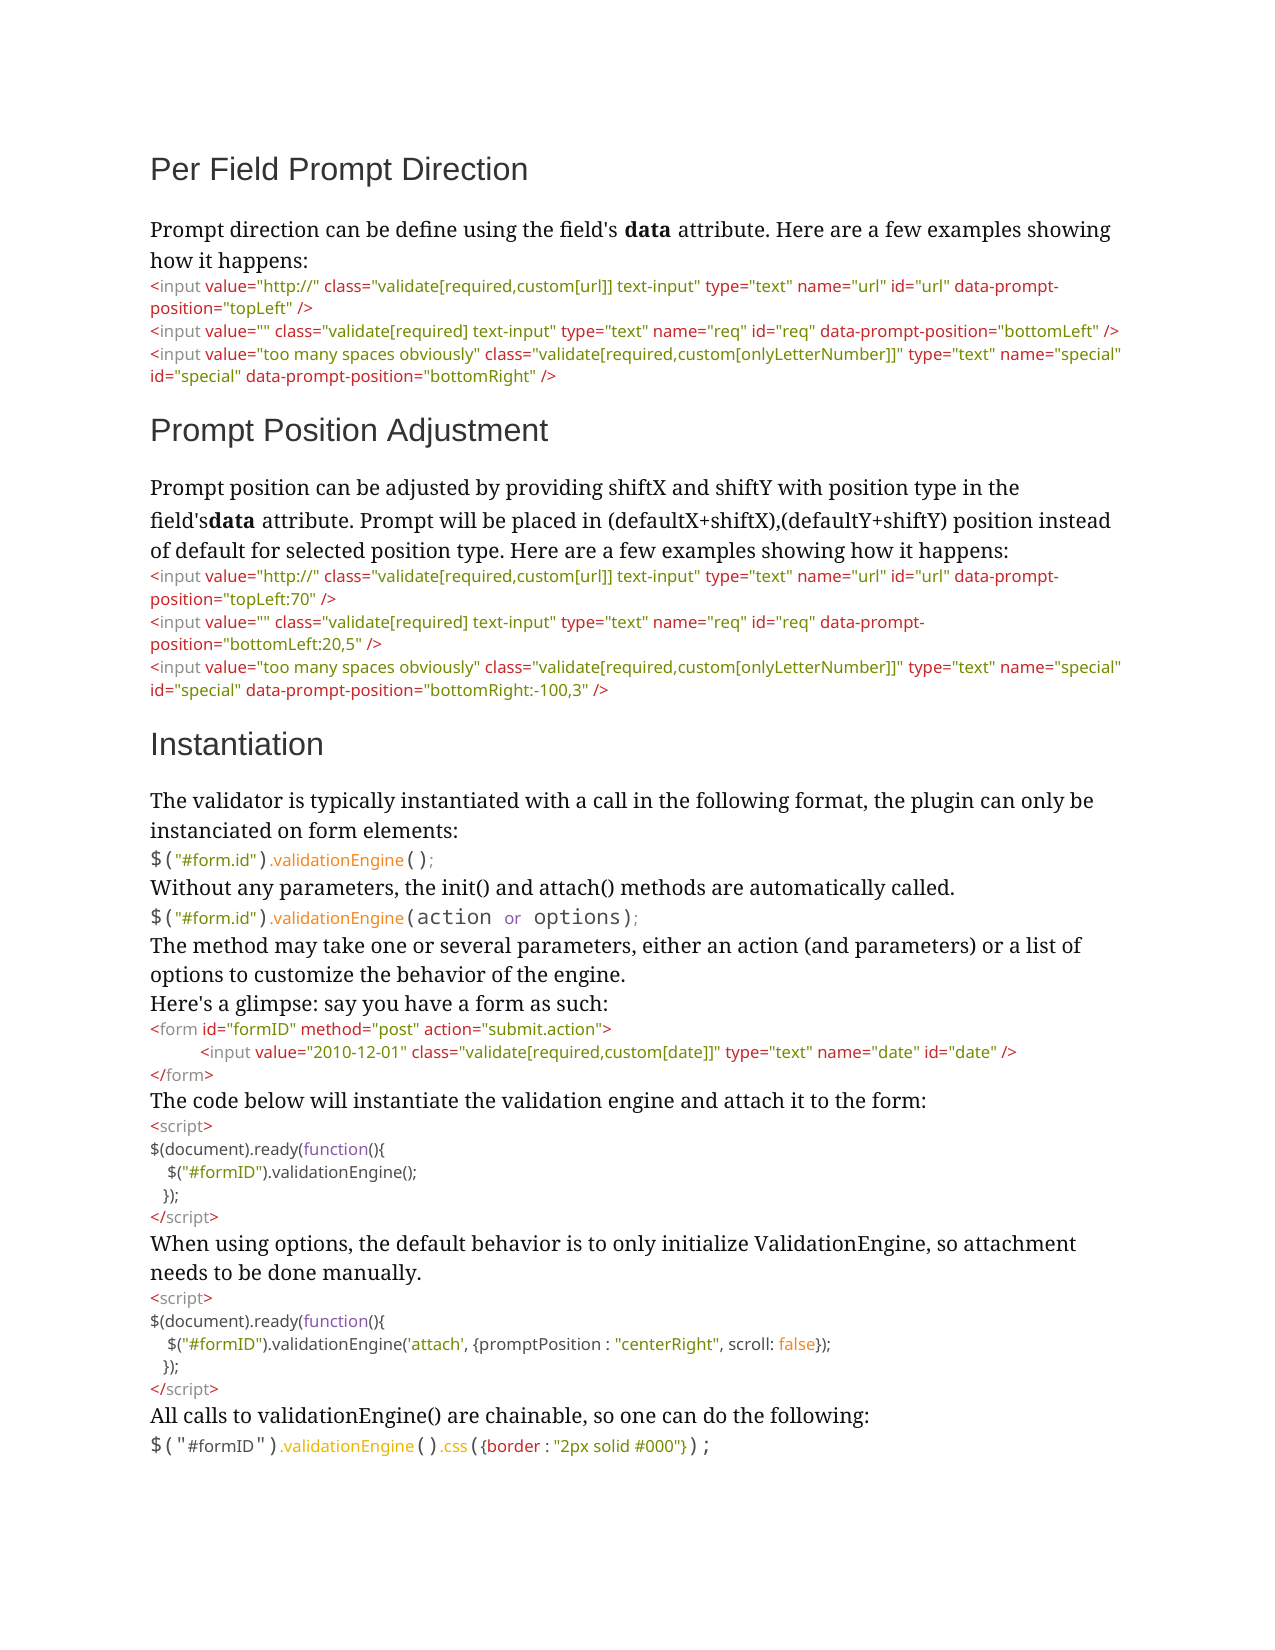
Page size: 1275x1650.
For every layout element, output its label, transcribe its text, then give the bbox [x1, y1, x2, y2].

text </form> [150, 1063, 1125, 1086]
text When using options, the default behavior is to only initialize ValidationEngine, so attachment needs to be done manually. [150, 1229, 1125, 1287]
text </script> [150, 1378, 1125, 1401]
text $(document).ready(function(){ [150, 1138, 1125, 1161]
text <input value="http://" class="validate[required,custom[url]] text-input" type="text" name="url" id="url" data-prompt-position="topLeft" /> [150, 274, 1125, 319]
text $("#form.id").validationEngine(action or options); [150, 902, 1125, 930]
text Instantiation [150, 725, 1125, 762]
text $("#form.id").validationEngine(); [150, 844, 1125, 873]
text }); [150, 1355, 1125, 1378]
text <script> [150, 1287, 1125, 1310]
text All calls to validationEngine() are chainable, so one can do the following: [150, 1401, 1125, 1430]
text Here's a glimpse: say you have a form as such: [150, 989, 1125, 1018]
text <input value="" class="validate[required] text-input" type="text" name="req" id="req" data-prompt-position="bottomLeft" /> [150, 319, 1125, 342]
text <input value="too many spaces obviously" class="validate[required,custom[onlyLetterNumber]]" type="text" name="special" id="special" data-prompt-position="bottomRight:-100,3" /> [150, 656, 1125, 701]
text <input value="" class="validate[required] text-input" type="text" name="req" id="req" data-prompt-position="bottomLeft:20,5" /> [150, 610, 1125, 656]
text </script> [150, 1206, 1125, 1229]
text <script> [150, 1115, 1125, 1138]
text The method may take one or several parameters, either an action (and parameters) or a list of options to customize the behavior of the engine. [150, 930, 1125, 989]
text Per Field Prompt Direction [150, 150, 1125, 187]
text Prompt Position Adjustment [150, 412, 1125, 449]
text $(document).ready(function(){ [150, 1310, 1125, 1332]
text The validator is typically instantiated with a call in the following format, the plugin can only be instanciated on form elements: [150, 786, 1125, 844]
text Prompt position can be adjusted by providing shiftX and shiftY with position type in the field'sdata attribute. Prompt will be placed in (defaultX+shiftX),(defaultY+shiftY) position instead of default for selected position type. Here are a few examples showing how it happens: [150, 472, 1125, 565]
text <form id="formID" method="post" action="submit.action"> [150, 1018, 1125, 1041]
text }); [150, 1183, 1125, 1206]
text The code below will instantiate the validation engine and attach it to the form: [150, 1086, 1125, 1115]
text <input value="2010-12-01" class="validate[required,custom[date]]" type="text" name="date" id="date" /> [150, 1041, 1125, 1063]
text $("#formID").validationEngine('attach', {promptPosition : "centerRight", scroll: false}); [150, 1332, 1125, 1355]
text $("#formID").validationEngine().css({border : "2px solid #000"}); [150, 1430, 1125, 1458]
text <input value="too many spaces obviously" class="validate[required,custom[onlyLetterNumber]]" type="text" name="special" id="special" data-prompt-position="bottomRight" /> [150, 342, 1125, 388]
text Without any parameters, the init() and attach() methods are automatically called. [150, 873, 1125, 902]
text Prompt direction can be define using the field's data attribute. Here are a few examples showing how it happens: [150, 211, 1125, 274]
text <input value="http://" class="validate[required,custom[url]] text-input" type="text" name="url" id="url" data-prompt-position="topLeft:70" /> [150, 565, 1125, 610]
text $("#formID").validationEngine(); [150, 1161, 1125, 1183]
